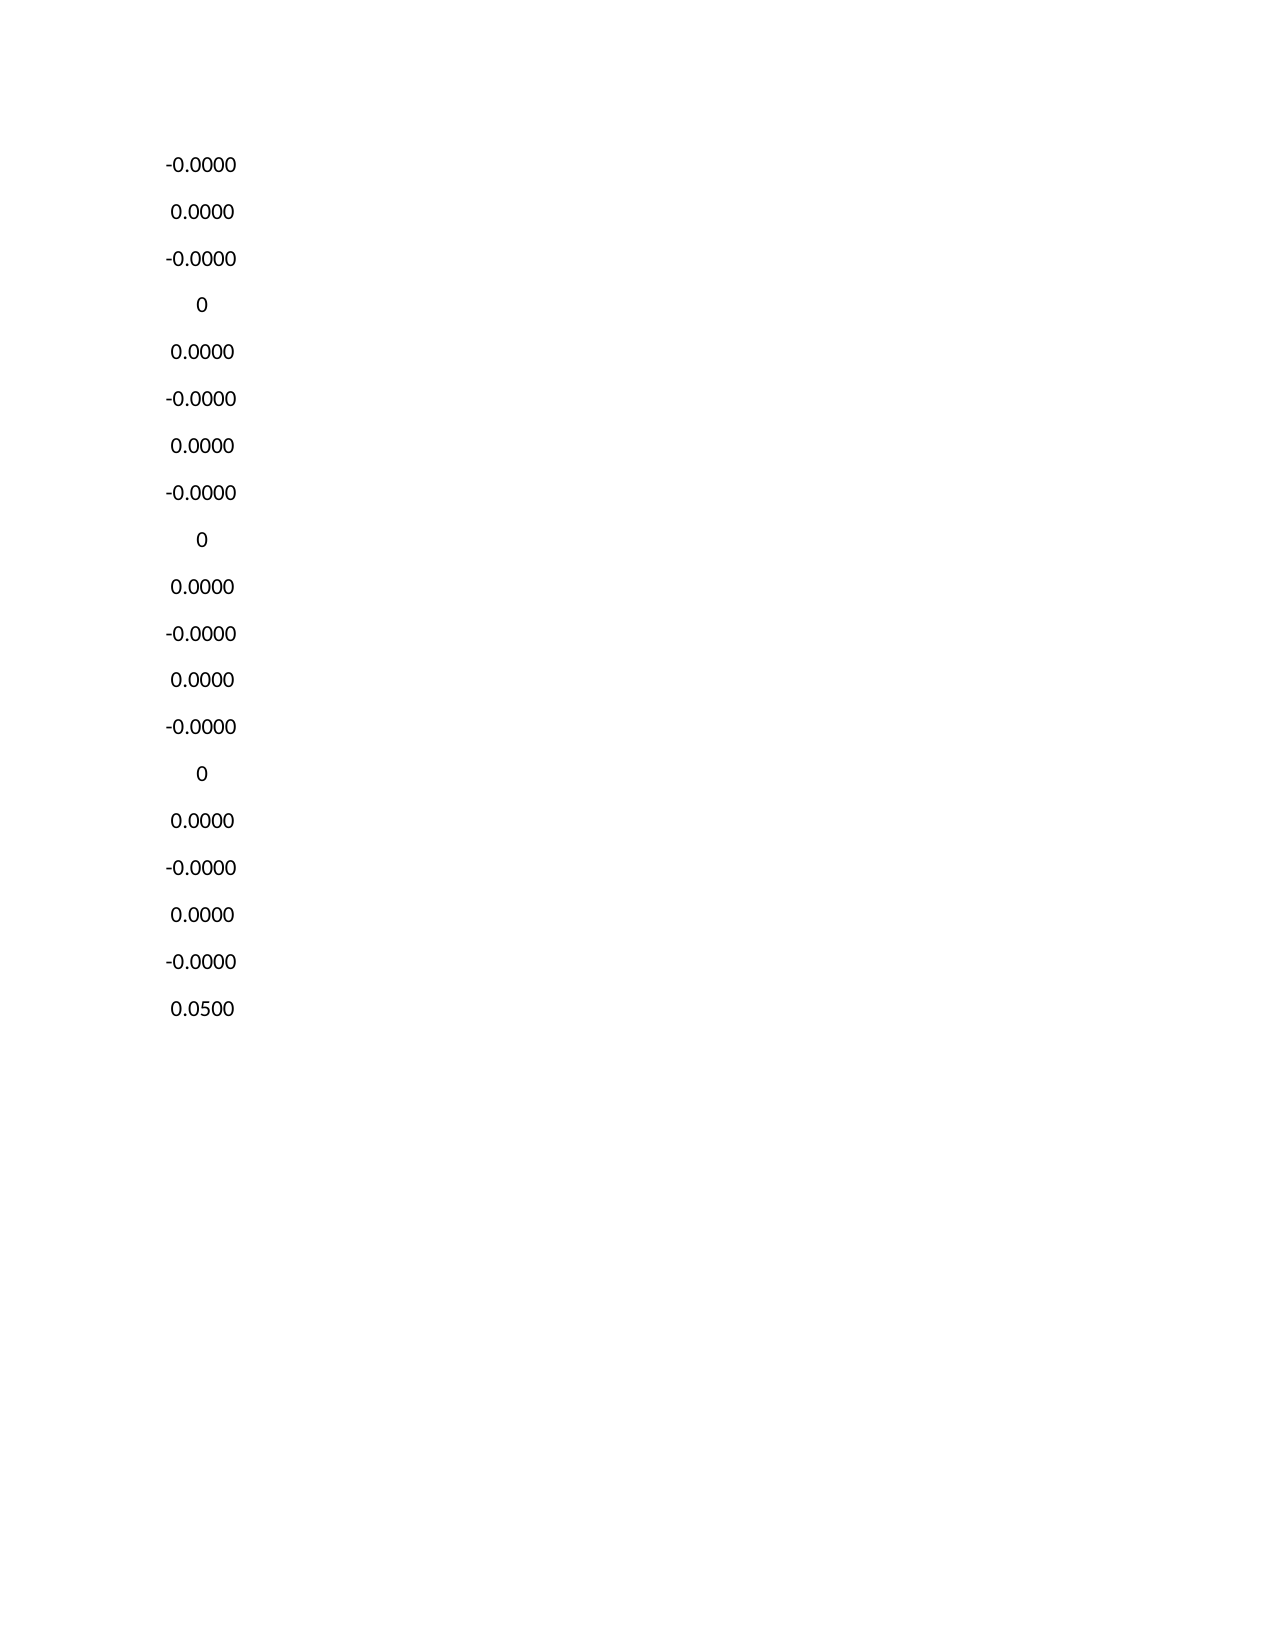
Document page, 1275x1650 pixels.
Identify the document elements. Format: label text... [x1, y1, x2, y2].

text -0.0000 [150, 150, 1125, 178]
text 0 [150, 525, 1125, 553]
text -0.0000 [150, 478, 1125, 506]
text -0.0000 [150, 384, 1125, 412]
text 0.0000 [150, 666, 1125, 694]
text 0.0000 [150, 806, 1125, 834]
text 0.0000 [150, 337, 1125, 366]
text 0.0000 [150, 900, 1125, 928]
text -0.0000 [150, 947, 1125, 975]
text -0.0000 [150, 244, 1125, 272]
text 0.0500 [150, 994, 1125, 1022]
text 0.0000 [150, 572, 1125, 600]
text 0.0000 [150, 431, 1125, 459]
text 0 [150, 759, 1125, 787]
text -0.0000 [150, 712, 1125, 741]
text 0 [150, 291, 1125, 319]
text -0.0000 [150, 619, 1125, 647]
text 0.0000 [150, 197, 1125, 225]
text -0.0000 [150, 853, 1125, 881]
